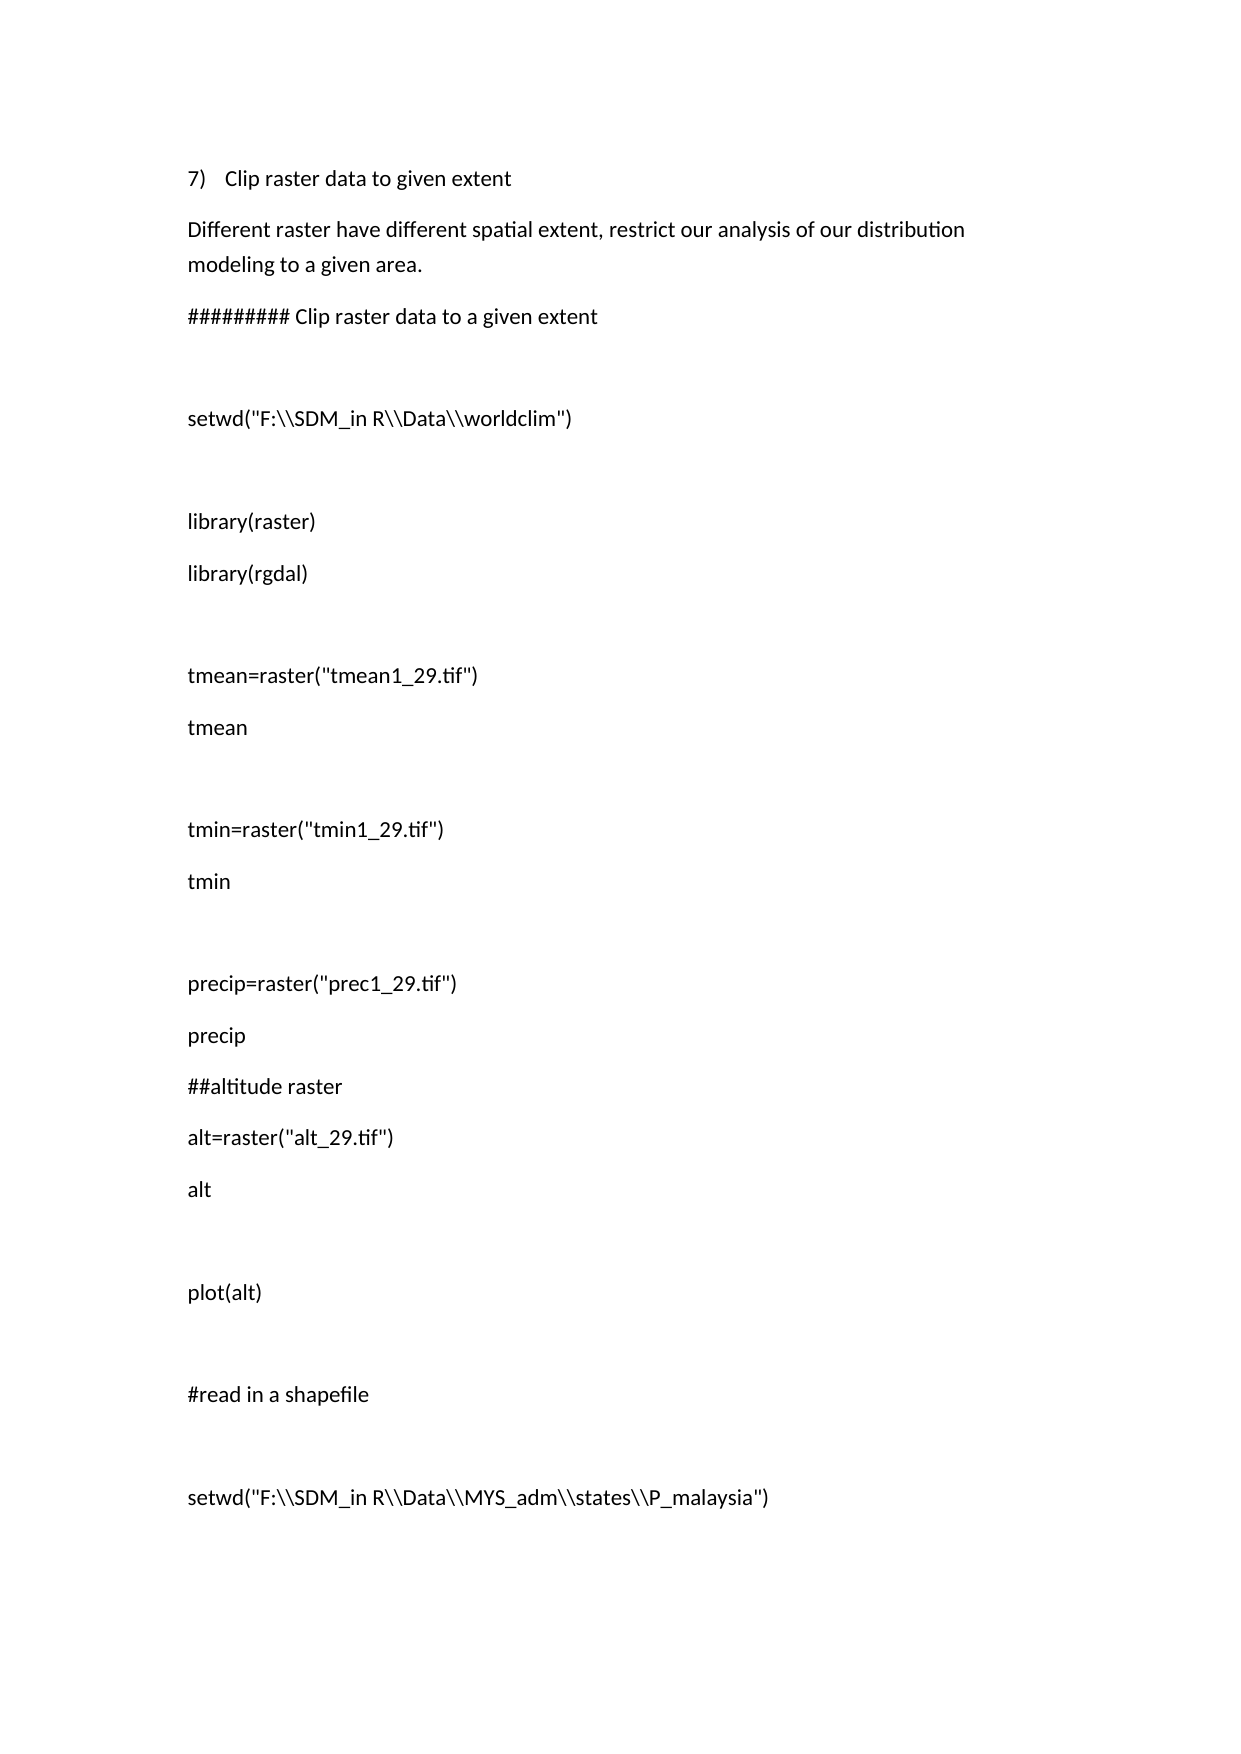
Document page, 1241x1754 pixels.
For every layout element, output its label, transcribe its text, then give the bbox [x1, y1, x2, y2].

list Clip raster data to given extent [187, 162, 1053, 194]
text tmean=raster("tmean1_29.tif") [187, 659, 1053, 692]
text #read in a shapefile [187, 1378, 1053, 1411]
text ######### Clip raster data to a given extent [187, 300, 1053, 332]
text library(rgdal) [187, 556, 1053, 589]
text alt=raster("alt_29.tif") [187, 1121, 1053, 1154]
text setwd("F:\\SDM_in R\\Data\\MYS_adm\\states\\P_malaysia") [187, 1481, 1053, 1513]
text plot(alt) [187, 1275, 1053, 1308]
text Different raster have different spatial extent, restrict our analysis of our distribution modeling to a given area. [187, 213, 1053, 281]
text library(raster) [187, 505, 1053, 538]
text setwd("F:\\SDM_in R\\Data\\worldclim") [187, 402, 1053, 435]
text alt [187, 1173, 1053, 1205]
text tmin=raster("tmin1_29.tif") [187, 813, 1053, 846]
text ##altitude raster [187, 1070, 1053, 1102]
text precip [187, 1019, 1053, 1051]
text tmean [187, 711, 1053, 743]
text precip=raster("prec1_29.tif") [187, 967, 1053, 1000]
text tmin [187, 864, 1053, 897]
